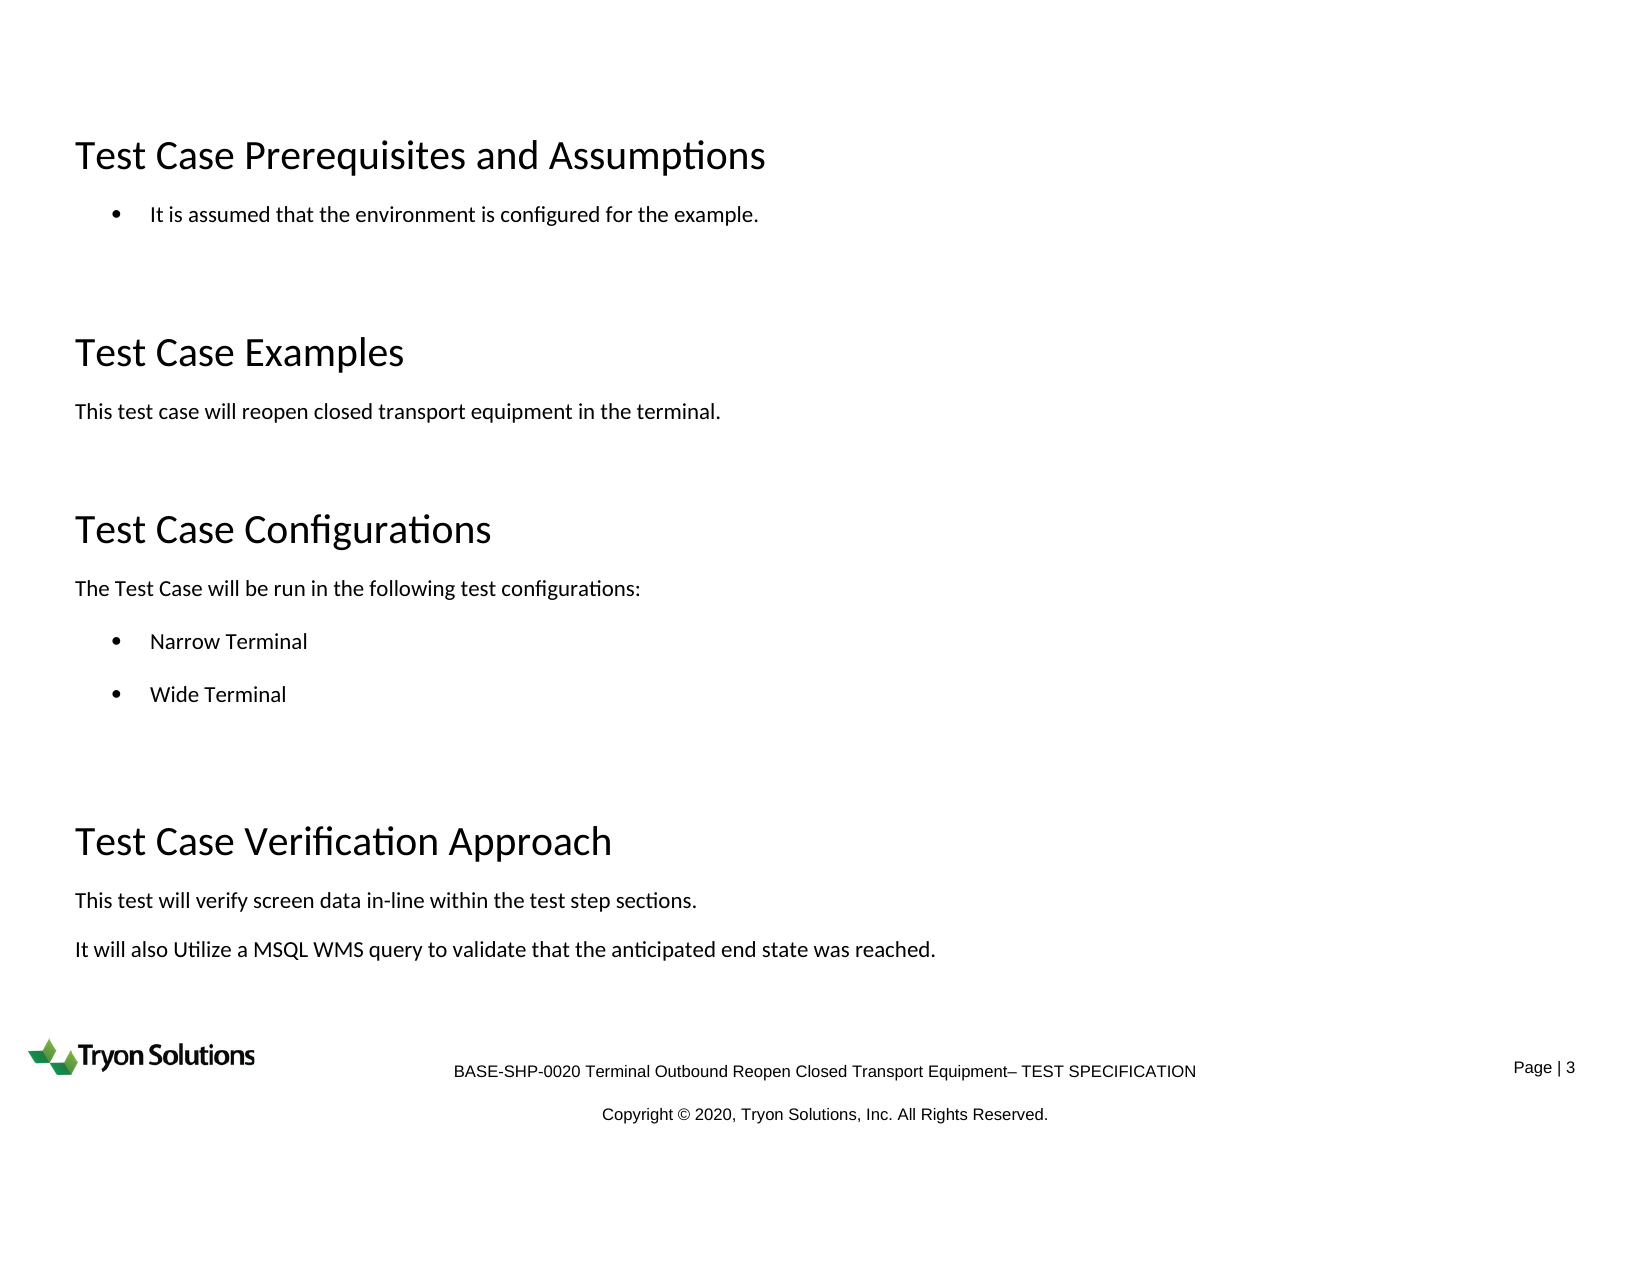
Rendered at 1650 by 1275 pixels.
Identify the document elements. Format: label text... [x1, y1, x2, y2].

text The Test Case will be run in the following test configurations: [75, 574, 1575, 602]
list It is assumed that the environment is configured for the example. [112, 200, 1575, 257]
text Test Case Configurations [75, 503, 1575, 554]
text Test Case Prerequisites and Assumptions [75, 129, 1575, 180]
text It will also Utilize a MSQL WMS query to validate that the anticipated end state was reached. [75, 935, 1575, 963]
picture [28, 1038, 255, 1075]
text This test case will reopen closed transport equipment in the terminal. [75, 397, 1575, 425]
text Test Case Examples [75, 326, 1575, 377]
text This test will verify screen data in-line within the test step sections. [75, 886, 1575, 914]
text Test Case Verification Approach [75, 815, 1575, 866]
list Wide Terminal [112, 680, 1575, 737]
list Narrow Terminal [112, 627, 1575, 655]
